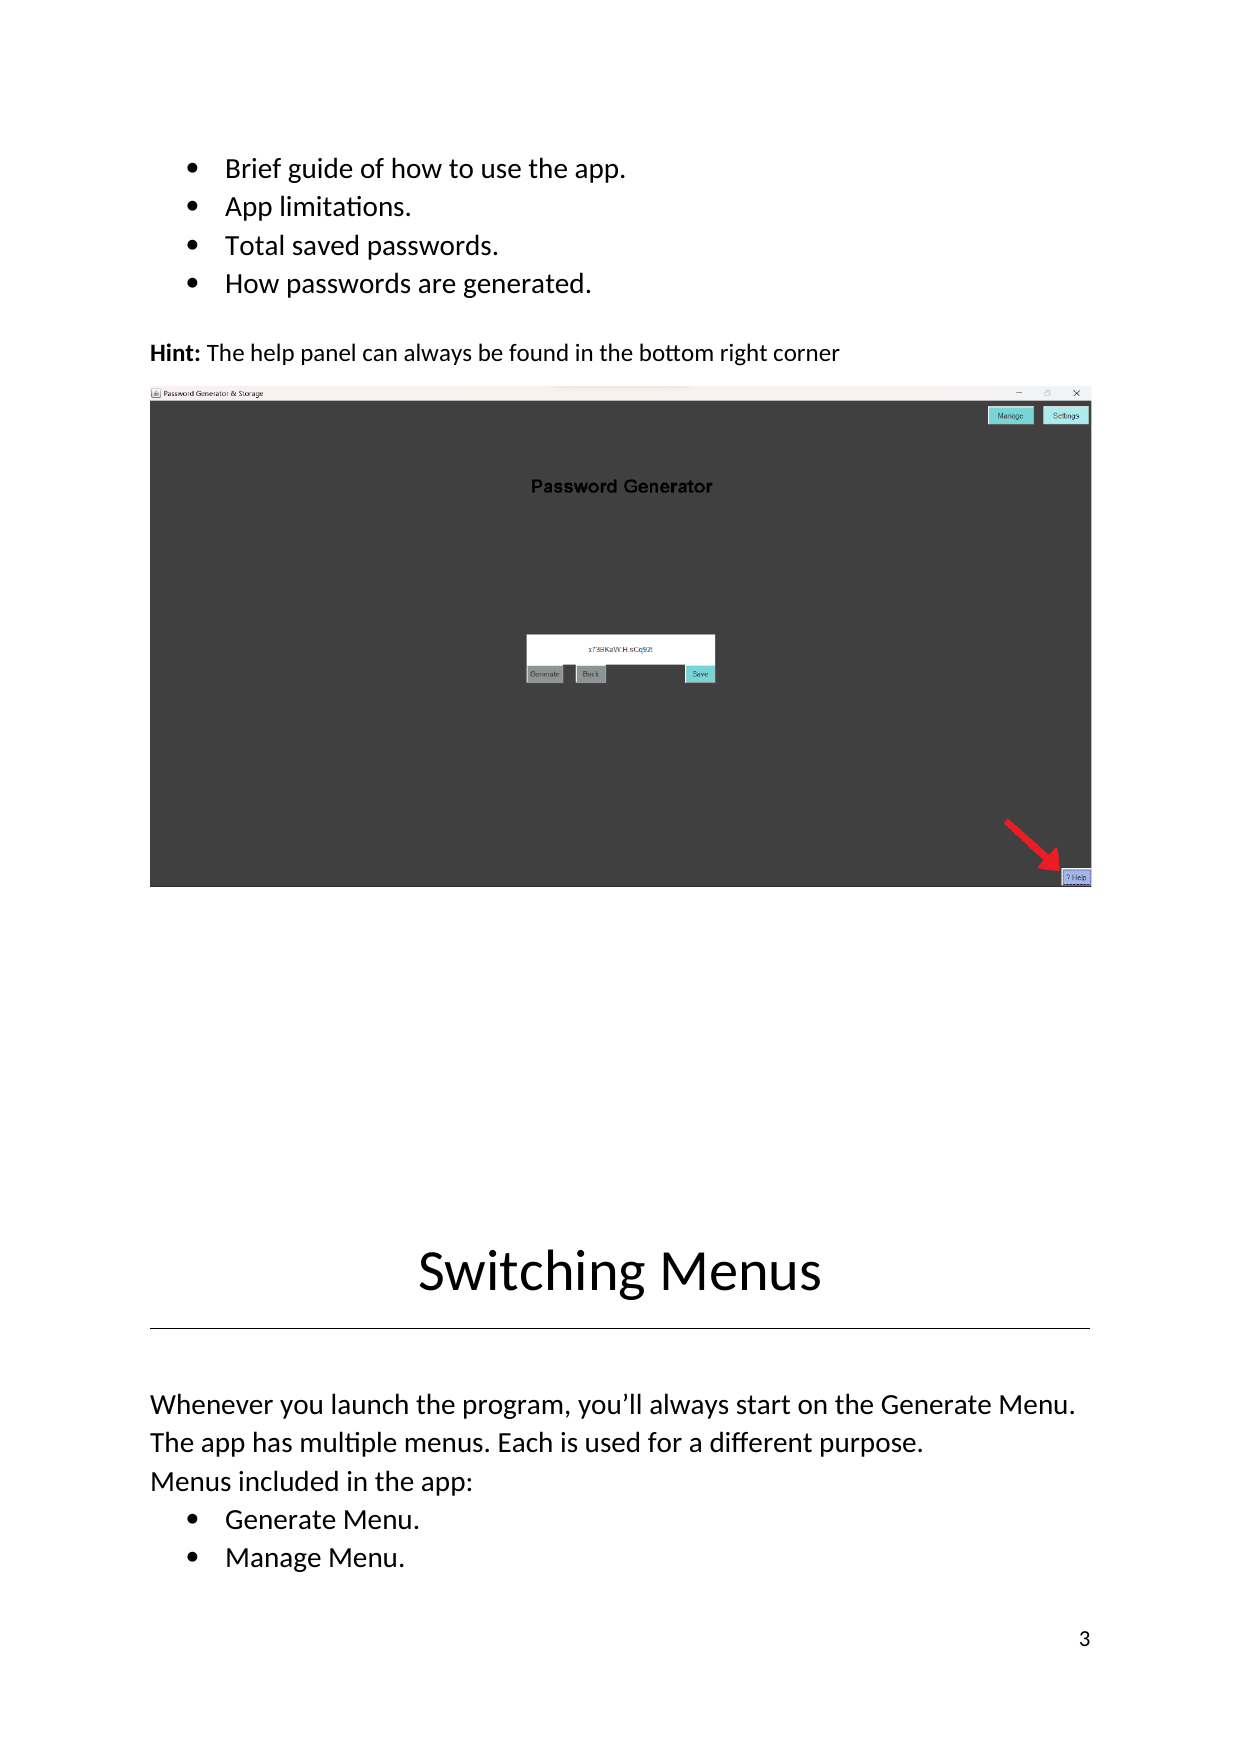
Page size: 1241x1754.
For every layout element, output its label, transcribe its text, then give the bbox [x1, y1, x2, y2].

list App limitations. [187, 188, 1090, 224]
list Generate Menu. [187, 1501, 1090, 1537]
text Hint: The help panel can always be found in the bottom right corner [150, 337, 1090, 367]
text Whenever you launch the program, you’ll always start on the Generate Menu. [150, 1386, 1090, 1421]
picture [150, 386, 1092, 887]
list Brief guide of how to use the app. [187, 150, 1090, 186]
list Total saved passwords. [187, 227, 1090, 262]
text Switching Menus [150, 1234, 1090, 1305]
list How passwords are generated. [187, 265, 1090, 301]
list Manage Menu. [187, 1539, 1090, 1575]
text Menus included in the app: [150, 1463, 1090, 1498]
text The app has multiple menus. Each is used for a different purpose. [150, 1424, 1090, 1460]
